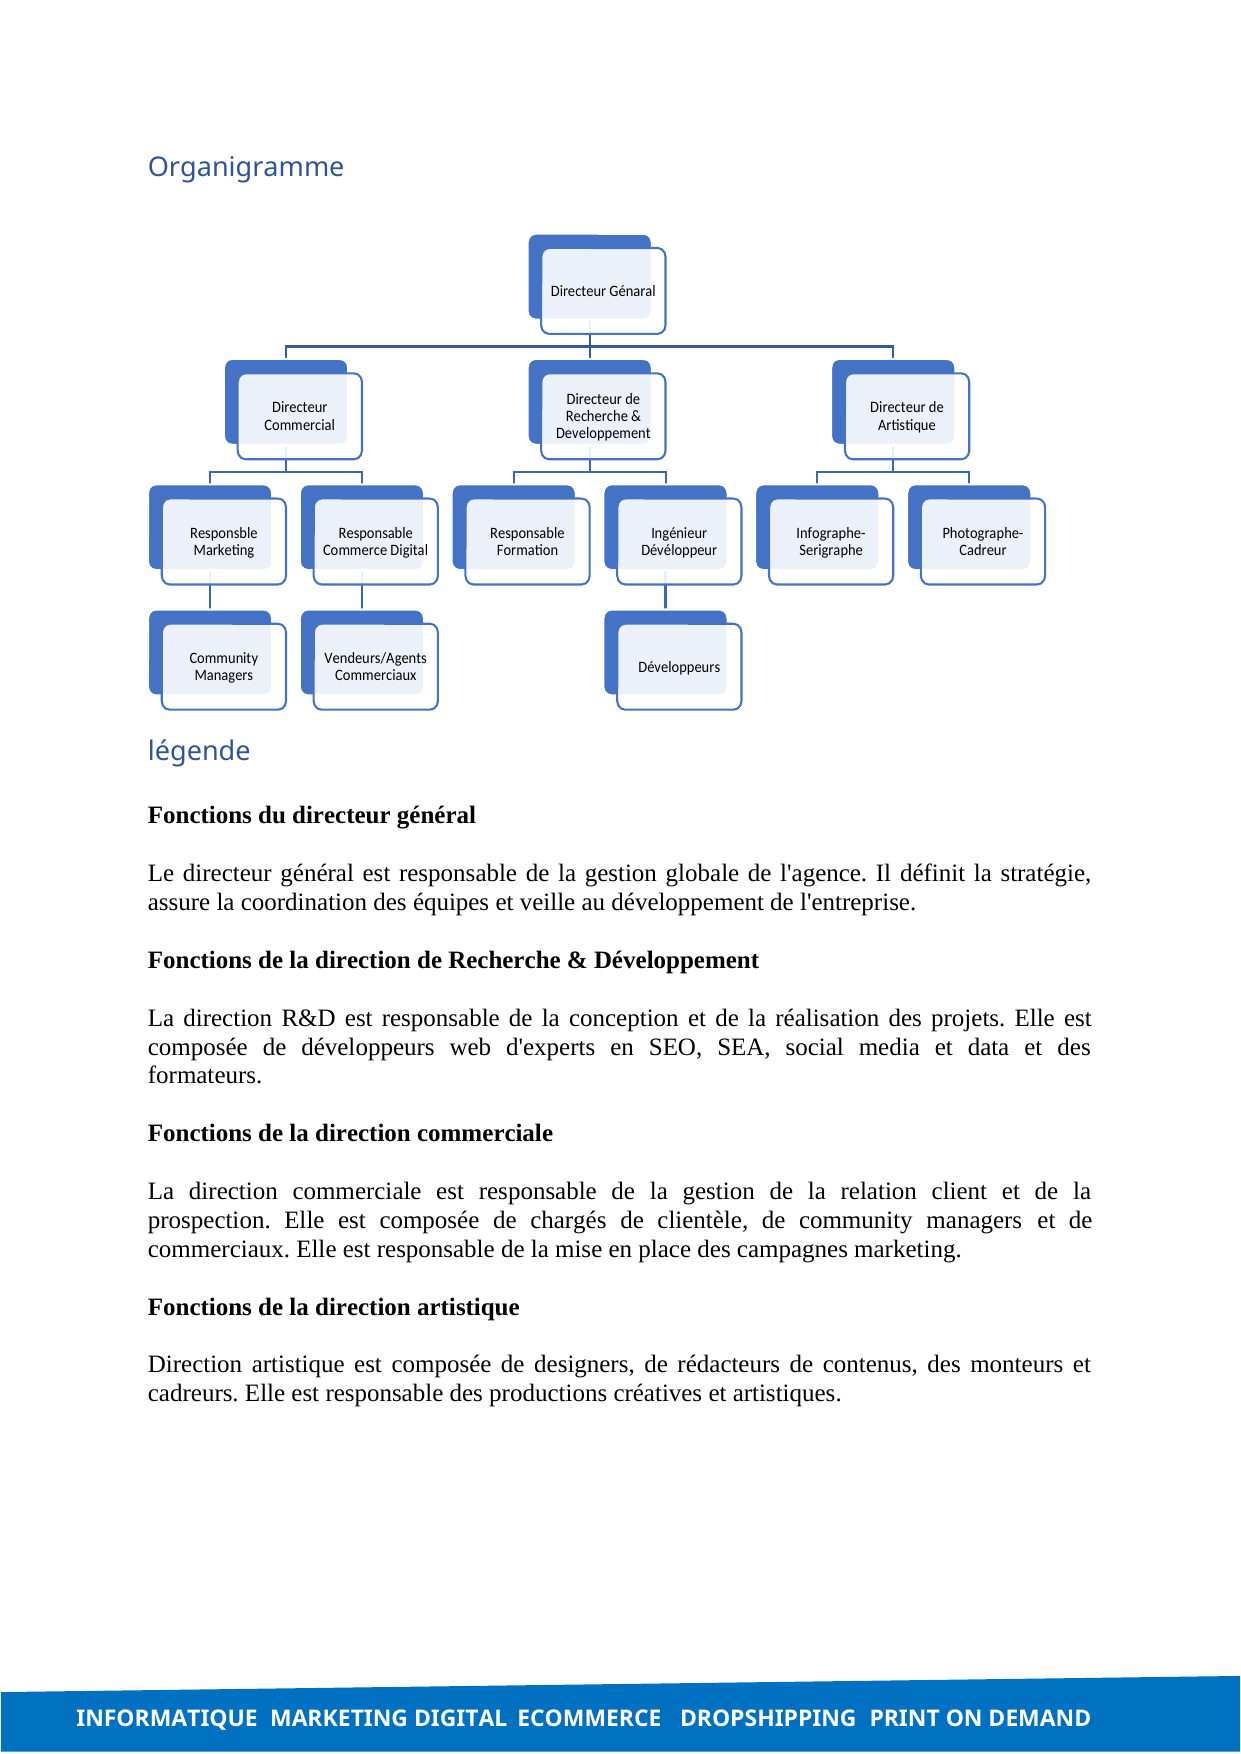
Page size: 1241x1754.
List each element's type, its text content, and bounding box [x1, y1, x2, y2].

subtitle Organigramme [148, 148, 1092, 184]
text Le directeur général est responsable de la gestion globale de l'agence. Il définit la stratégie, assure la coordination des équipes et veille au développement de l'entreprise. [148, 858, 1092, 916]
text Direction artistique est composée de designers, de rédacteurs de contenus, des monteurs et cadreurs. Elle est responsable des productions créatives et artistiques. [148, 1349, 1092, 1407]
text Fonctions de la direction de Recherche & Développement [148, 945, 1092, 974]
text La direction R&D est responsable de la conception et de la réalisation des projets. Elle est composée de développeurs web d'experts en SEO, SEA, social media et data et des formateurs. [148, 1003, 1092, 1089]
text Fonctions de la direction artistique [148, 1292, 1092, 1320]
subtitle légende [148, 731, 1092, 768]
text Fonctions du directeur général [148, 800, 1092, 829]
text La direction commerciale est responsable de la gestion de la relation client et de la prospection. Elle est composée de chargés de clientèle, de community managers et de commerciaux. Elle est responsable de la mise en place des campagnes marketing. [148, 1176, 1092, 1262]
text Fonctions de la direction commerciale [148, 1118, 1092, 1147]
